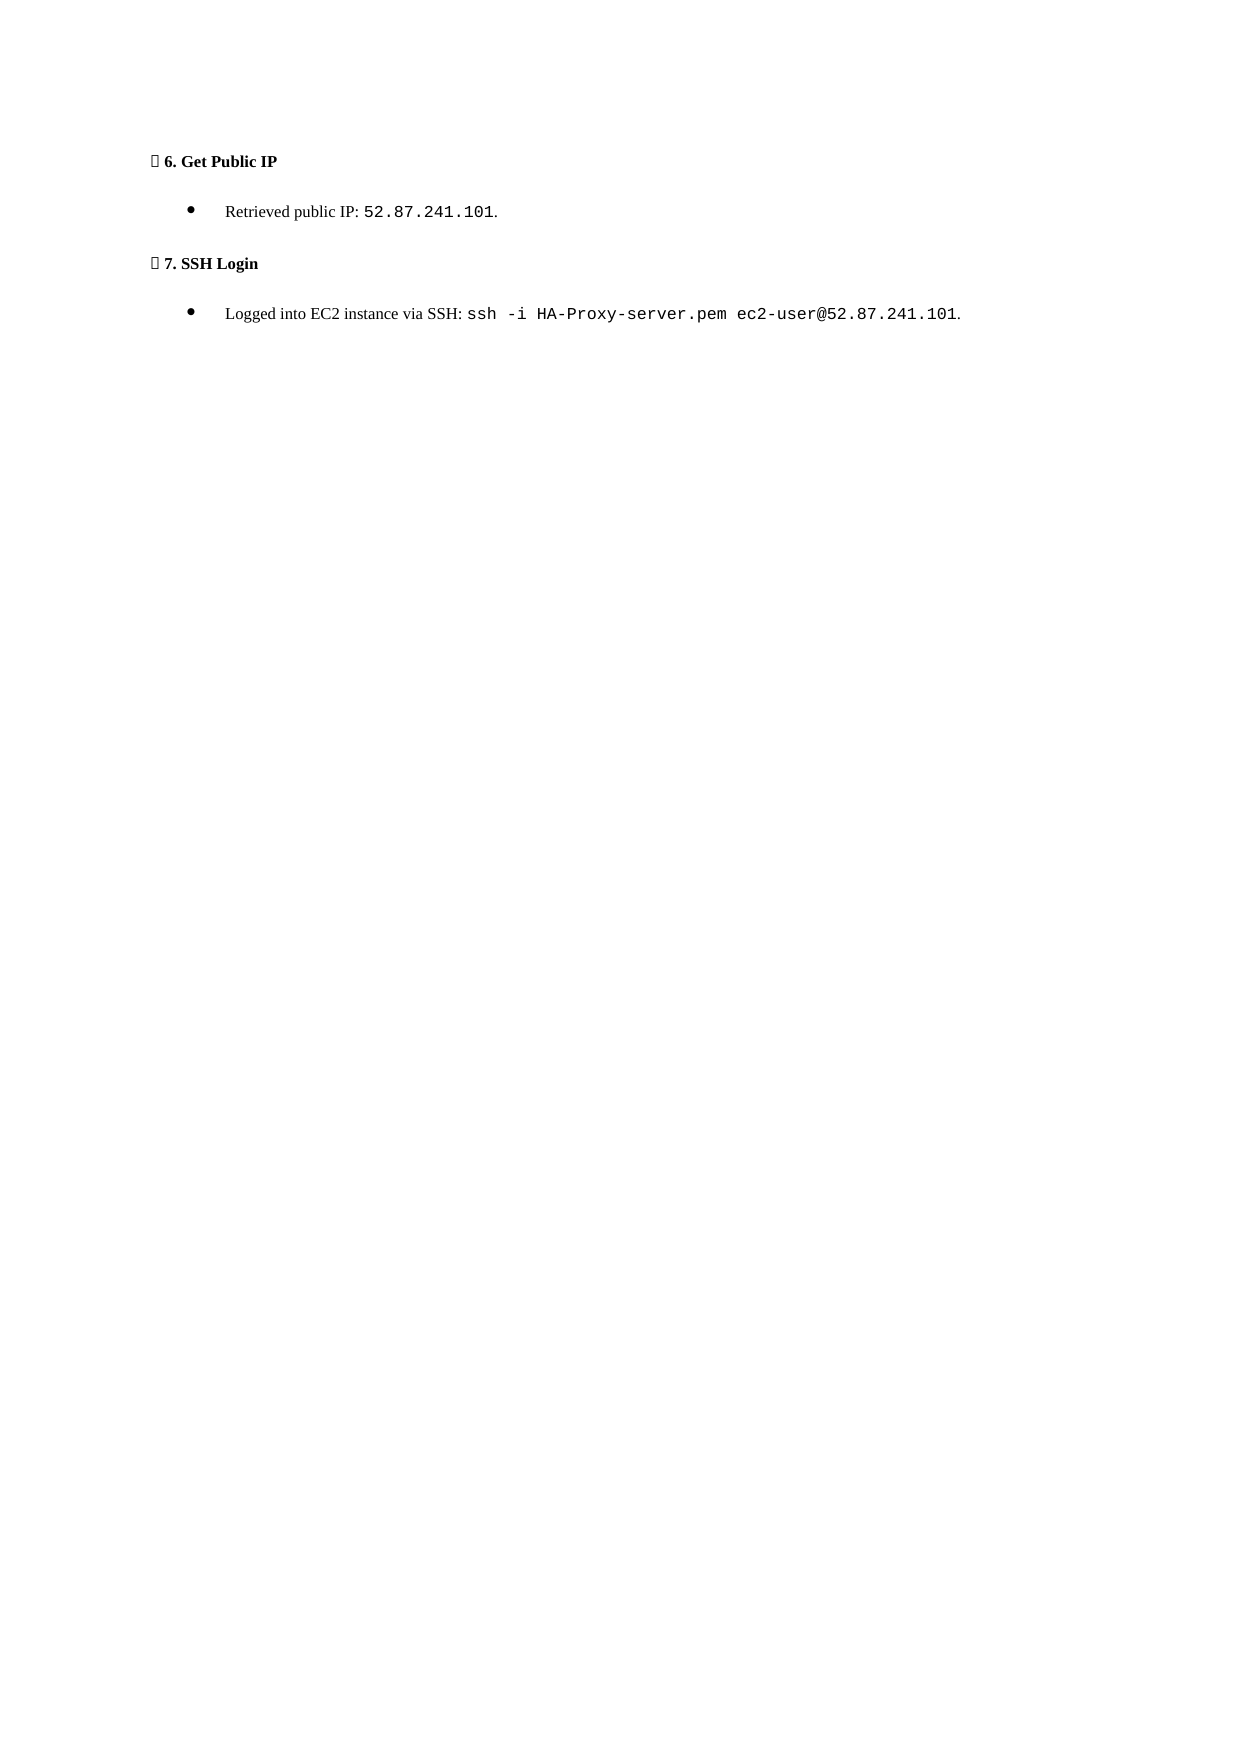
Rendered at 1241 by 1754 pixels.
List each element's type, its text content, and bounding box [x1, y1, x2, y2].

text ✅ 7. SSH Login [150, 252, 1090, 274]
text ✅ 6. Get Public IP [150, 150, 1090, 173]
list Logged into EC2 instance via SSH: ssh -i HA-Proxy-server.pem ec2-user@52.87.241.101. [187, 303, 1090, 324]
list Retrieved public IP: 52.87.241.101. [187, 202, 1090, 222]
